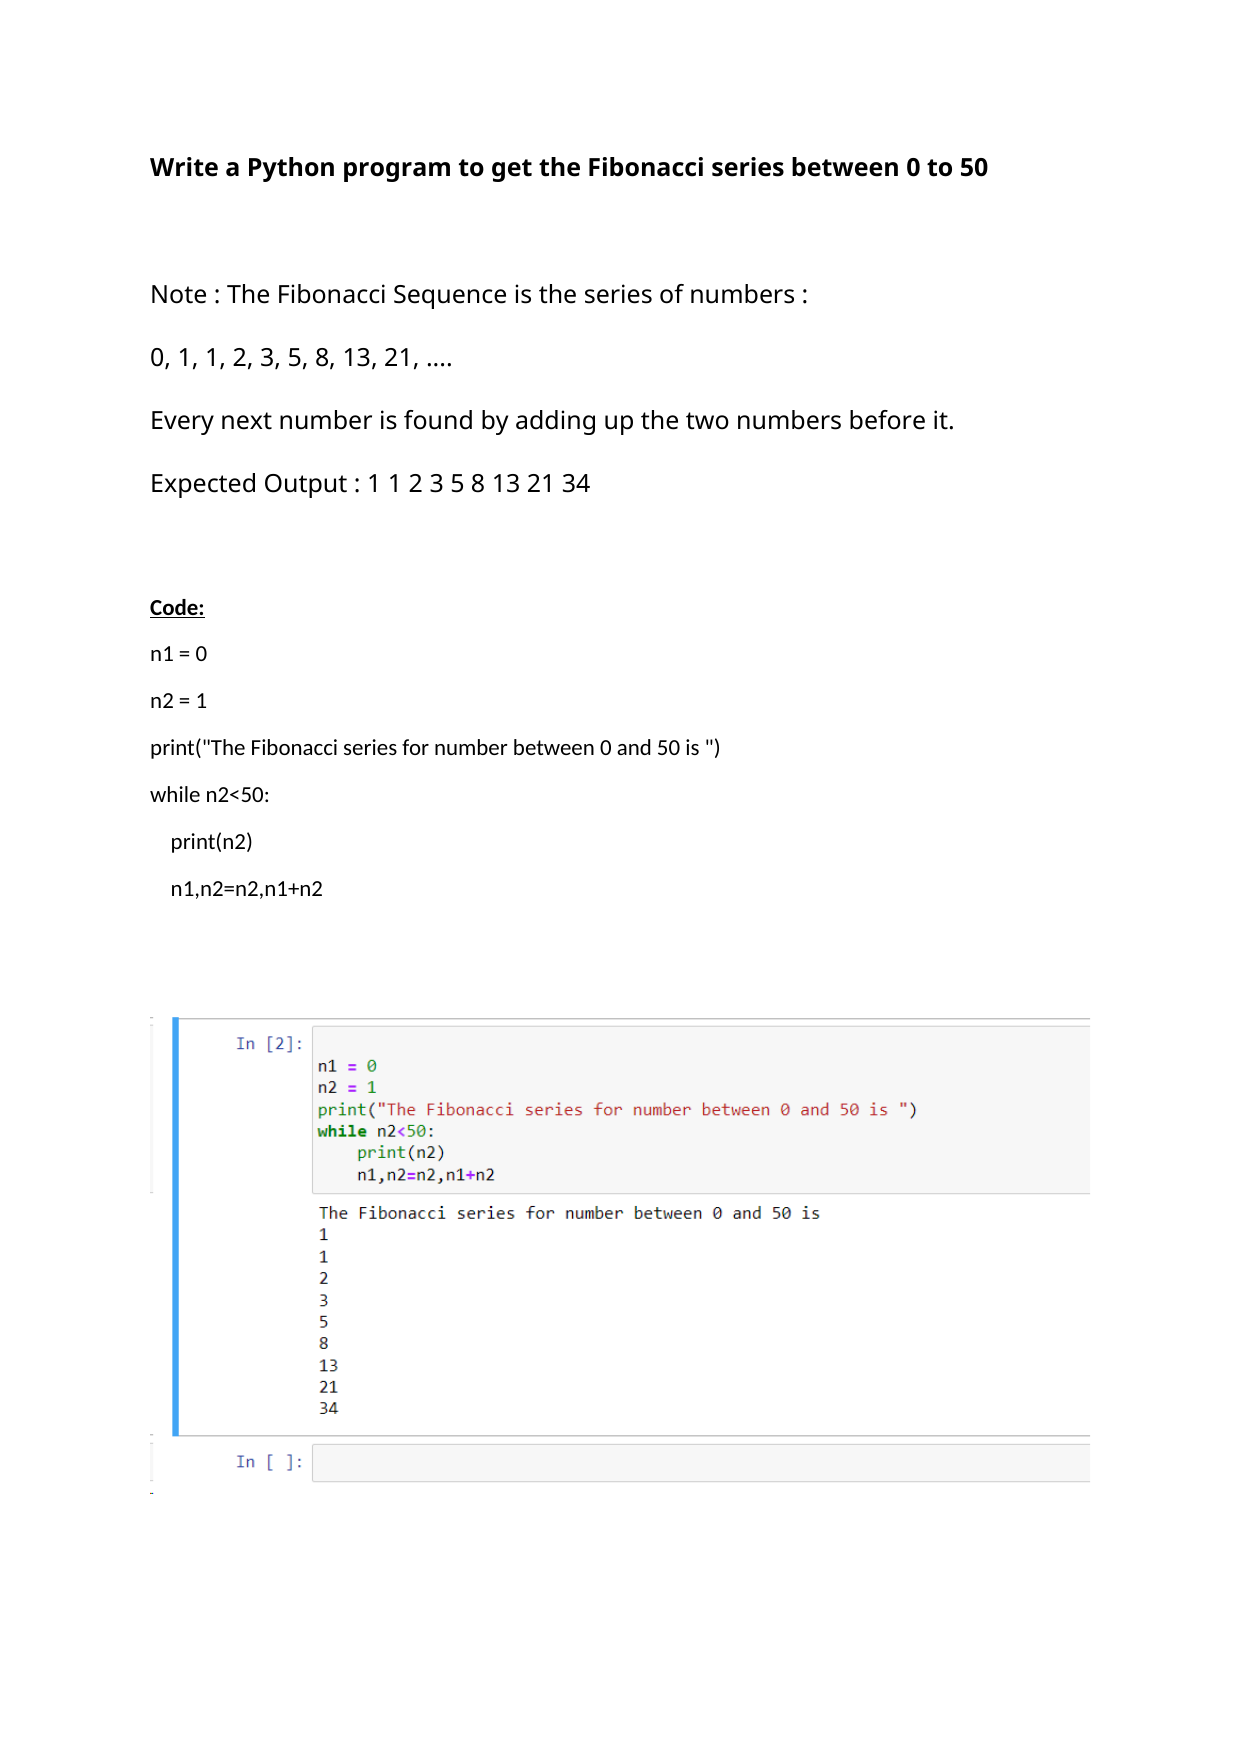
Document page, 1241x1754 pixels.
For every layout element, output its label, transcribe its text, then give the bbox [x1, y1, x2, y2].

text Expected Output : 1 1 2 3 5 8 13 21 34 [150, 466, 1090, 500]
text 0, 1, 1, 2, 3, 5, 8, 13, 21, .... [150, 340, 1090, 374]
text n1 = 0 [150, 639, 1090, 667]
text n1,n2=n2,n1+n2 [150, 874, 1090, 902]
text Write a Python program to get the Fibonacci series between 0 to 50 [150, 150, 1090, 184]
text n2 = 1 [150, 686, 1090, 714]
picture [150, 1014, 1091, 1494]
text print("The Fibonacci series for number between 0 and 50 is ") [150, 733, 1090, 761]
text Note : The Fibonacci Sequence is the series of numbers : [150, 276, 1090, 311]
text Code: [150, 593, 1090, 621]
text while n2<50: [150, 780, 1090, 808]
text Every next number is found by adding up the two numbers before it. [150, 403, 1090, 437]
text print(n2) [150, 827, 1090, 855]
